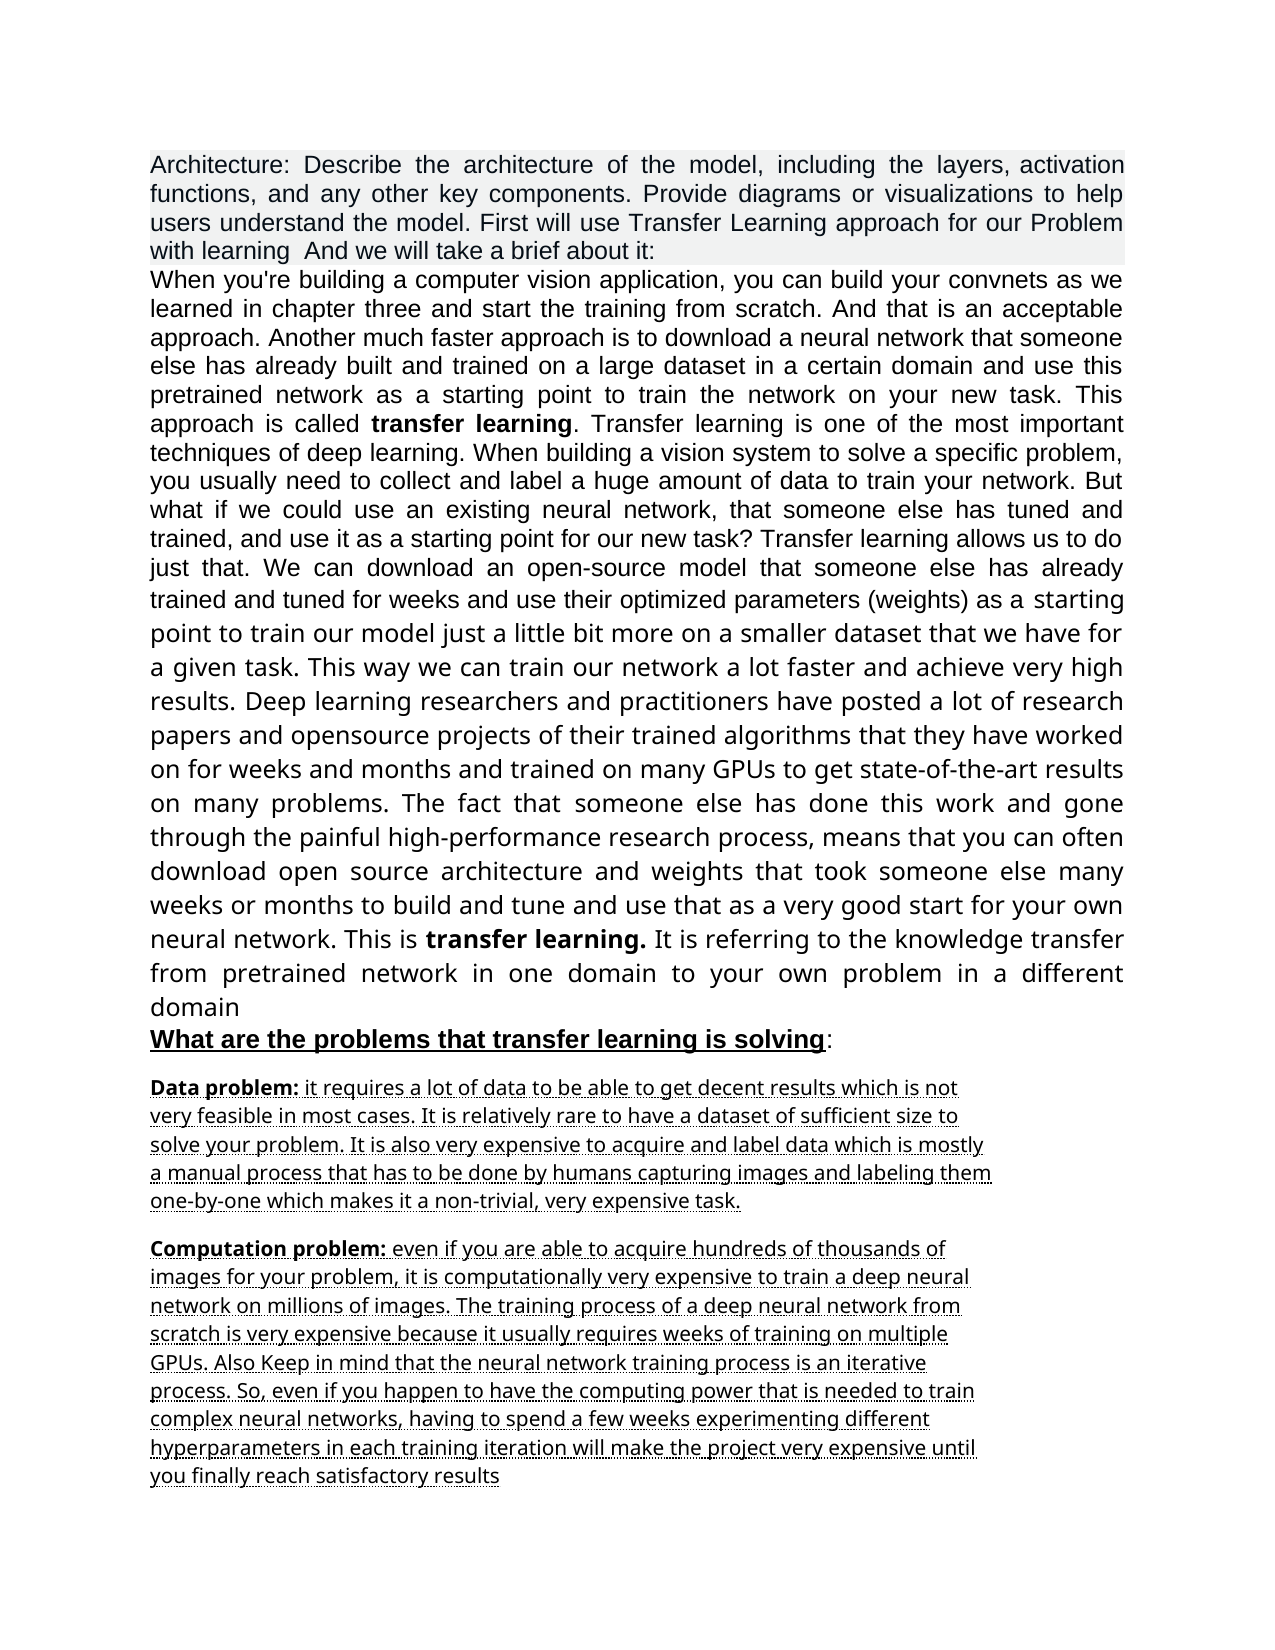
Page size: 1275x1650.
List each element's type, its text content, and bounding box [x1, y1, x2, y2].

text a manual process that has to be done by humans capturing images and labeling them [150, 1158, 1125, 1187]
text process. So, even if you happen to have the computing power that is needed to train [150, 1376, 1125, 1404]
text you finally reach satisfactory results [150, 1461, 1125, 1490]
text one-by-one which makes it a non-trivial, very expensive task. [150, 1187, 1125, 1215]
text images for your problem, it is computationally very expensive to train a deep neural [150, 1262, 1125, 1291]
text solve your problem. It is also very expensive to acquire and label data which is mostly [150, 1130, 1125, 1158]
text Data problem: it requires a lot of data to be able to get decent results which is not [150, 1073, 1125, 1101]
text scratch is very expensive because it usually requires weeks of training on multiple [150, 1319, 1125, 1348]
text network on millions of images. The training process of a deep neural network from [150, 1291, 1125, 1319]
text complex neural networks, having to spend a few weeks experimenting different [150, 1404, 1125, 1433]
text hyperparameters in each training iteration will make the project very expensive until [150, 1433, 1125, 1461]
text When you're building a computer vision application, you can build your convnets as we learned in chapter three and start the training from scratch. And that is an acceptable approach. Another much faster approach is to download a neural network that someone else has already built and trained on a large dataset in a certain domain and use this pretrained network as a starting point to train the network on your new task. This approach is called transfer learning. Transfer learning is one of the most important techniques of deep learning. When building a vision system to solve a specific problem, you usually need to collect and label a huge amount of data to train your network. But what if we could use an existing neural network, that someone else has tuned and trained, and use it as a starting point for our new task? Transfer learning allows us to do just that. We can download an open-source model that someone else has already trained and tuned for weeks and use their optimized parameters (weights) as a starting point to train our model just a little bit more on a smaller dataset that we have for a given task. This way we can train our network a lot faster and achieve very high results. Deep learning researchers and practitioners have posted a lot of research papers and opensource projects of their trained algorithms that they have worked on for weeks and months and trained on many GPUs to get state-of-the-art results on many problems. The fact that someone else has done this work and gone through the painful high-performance research process, means that you can often download open source architecture and weights that took someone else many weeks or months to build and tune and use that as a very good start for your own neural network. This is transfer learning. It is referring to the knowledge transfer from pretrained network in one domain to your own problem in a different domain [150, 265, 1125, 1024]
text very feasible in most cases. It is relatively rare to have a dataset of sufficient size to [150, 1101, 1125, 1130]
text Architecture: Describe the architecture of the model, including the layers, activation functions, and any other key components. Provide diagrams or visualizations to help users understand the model. First will use Transfer Learning approach for our Problem with learning And we will take a brief about it: [150, 150, 1125, 265]
text Computation problem: even if you are able to acquire hundreds of thousands of [150, 1234, 1125, 1262]
text GPUs. Also Keep in mind that the neural network training process is an iterative [150, 1348, 1125, 1376]
text What are the problems that transfer learning is solving: [150, 1024, 1125, 1054]
